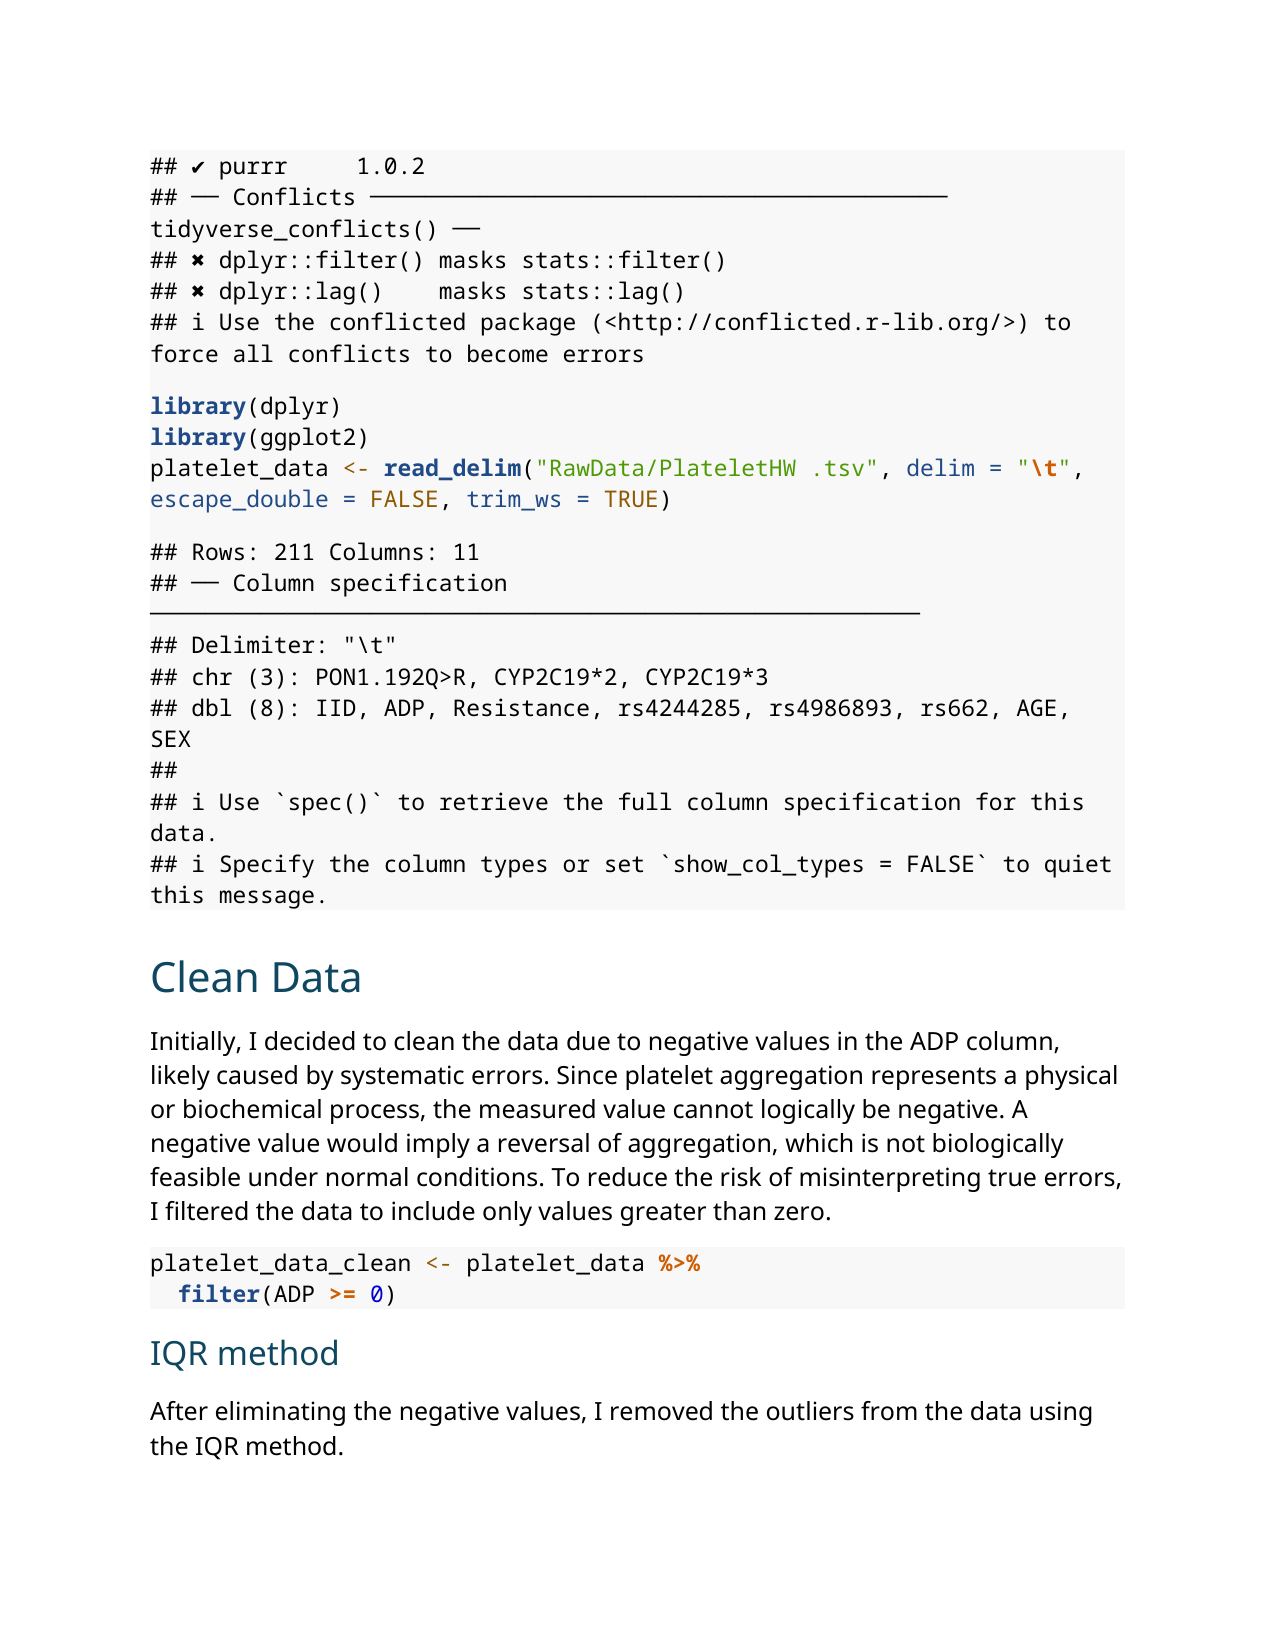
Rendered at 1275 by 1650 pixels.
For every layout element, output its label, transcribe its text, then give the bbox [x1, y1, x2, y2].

subtitle IQR method [150, 1330, 1125, 1375]
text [150, 150, 1125, 369]
text library(dplyr) library(ggplot2) platelet_data <- read_delim("RawData/PlateletHW .tsv", delim = "\t", escape_double = FALSE, trim_ws = TRUE) [150, 389, 1125, 514]
text platelet_data_clean <- platelet_data %>% filter(ADP >= 0) [397, 1247, 1125, 1309]
text ## Rows: 211 Columns: 11 ## ── Column specification ──────────────────────────────────────────────────────── ## Delimiter: "\t" ## chr (3): PON1.192Q>R, CYP2C19*2, CYP2C19*3 ## dbl (8): IID, ADP, Resistance, rs4244285, rs4986893, rs662, AGE, SEX ## ## ℹ Use `spec()` to retrieve the full column specification for this data. ## ℹ Specify the column types or set `show_col_types = FALSE` to quiet this message. [150, 535, 1125, 910]
text After eliminating the negative values, I removed the outliers from the data using the IQR method. [150, 1394, 1125, 1462]
subtitle Clean Data [150, 948, 1125, 1005]
text Initially, I decided to clean the data due to negative values in the ADP column, likely caused by systematic errors. Since platelet aggregation represents a physical or biochemical process, the measured value cannot logically be negative. A negative value would imply a reversal of aggregation, which is not biologically feasible under normal conditions. To reduce the risk of misinterpreting true errors, I filtered the data to include only values greater than zero. [150, 1023, 1125, 1228]
